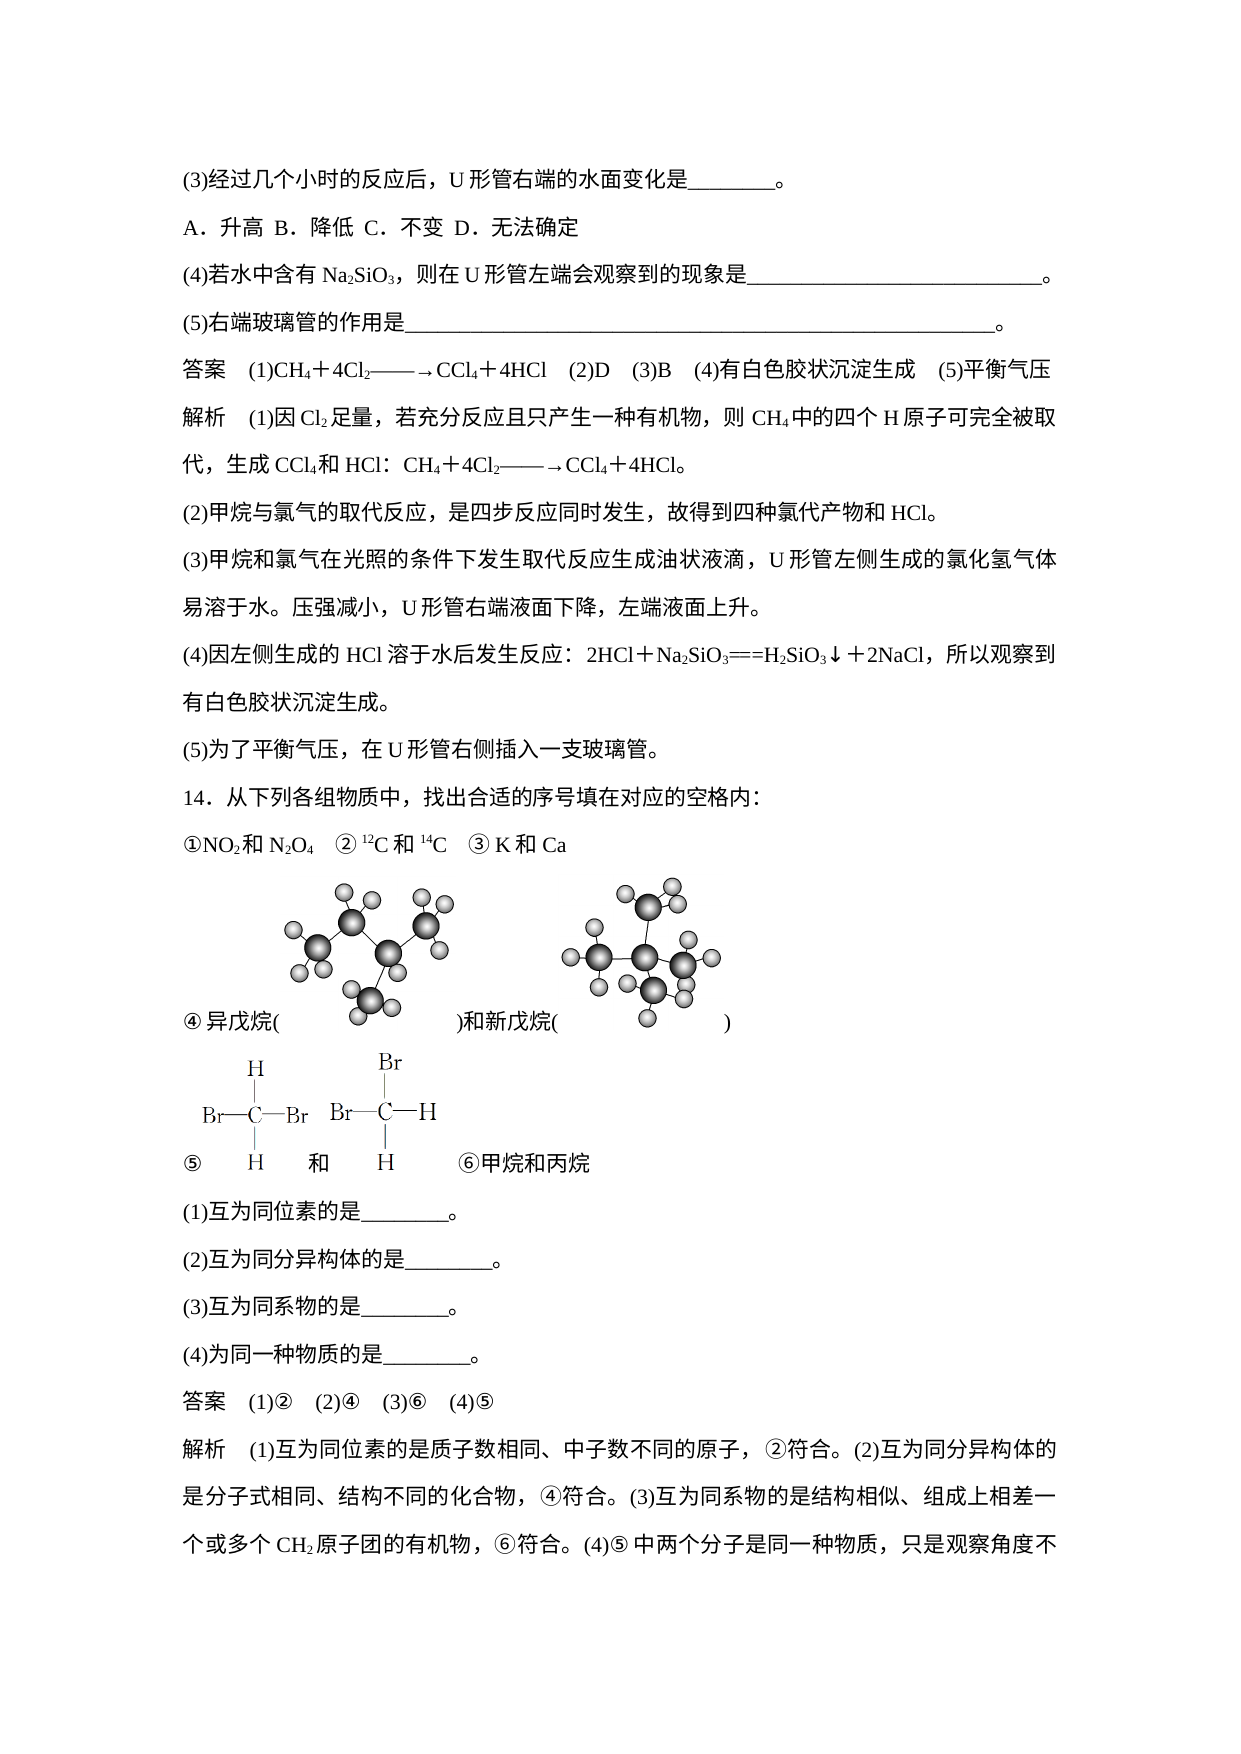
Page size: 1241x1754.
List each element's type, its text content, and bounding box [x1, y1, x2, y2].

text A．升高 B．降低 C．不变 D．无法确定 [183, 209, 1058, 241]
picture [558, 874, 724, 1030]
picture [202, 1059, 309, 1172]
text (4)为同一种物质的是________。 [183, 1337, 1058, 1368]
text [183, 1432, 1058, 1558]
text (4)因左侧生成的HCl溶于水后发生反应：2HCl＋Na2SiO3===H2SiO3↓＋2NaCl，所以观察到有白色胶状沉淀生成。 [183, 637, 1058, 716]
text 答案 (1)② (2)④ (3)⑥ (4)⑤ [183, 1384, 1058, 1416]
text (2)互为同分异构体的是________。 [183, 1242, 1058, 1273]
text (5)为了平衡气压，在U形管右侧插入一支玻璃管。 [183, 732, 1058, 764]
text ⑤和 ⑥甲烷和丙烷 [183, 1052, 1058, 1178]
text (4)若水中含有Na2SiO3，则在U形管左端会观察到的现象是___________________________。 [183, 257, 1058, 289]
text (2)甲烷与氯气的取代反应，是四步反应同时发生，故得到四种氯代产物和HCl。 [183, 494, 1058, 526]
text 答案 (1)CH4＋4Cl2CCl4＋4HCl (2)D (3)B (4)有白色胶状沉淀生成 (5)平衡气压 [183, 352, 1058, 384]
text 解析 (1)因Cl2足量，若充分反应且只产生一种有机物，则CH4中的四个H原子可完全被取代，生成CCl4和HCl：CH4＋4Cl2CCl4＋4HCl。 [183, 399, 1058, 479]
picture [330, 1051, 437, 1172]
text (3)经过几个小时的反应后，U形管右端的水面变化是________。 [183, 162, 1058, 194]
text (5)右端玻璃管的作用是______________________________________________________。 [183, 304, 1058, 336]
text (3)互为同系物的是________。 [183, 1289, 1058, 1321]
text ①NO2和N2O4 ②12C和 14C ③K和 Ca [183, 827, 1058, 859]
text (1)互为同位素的是________。 [183, 1194, 1058, 1226]
picture [279, 876, 457, 1030]
text (3)甲烷和氯气在光照的条件下发生取代反应生成油状液滴，U形管左侧生成的氯化氢气体易溶于水。压强减小，U形管右端液面下降，左端液面上升。 [183, 542, 1058, 621]
text 14．从下列各组物质中，找出合适的序号填在对应的空格内： [183, 779, 1058, 811]
